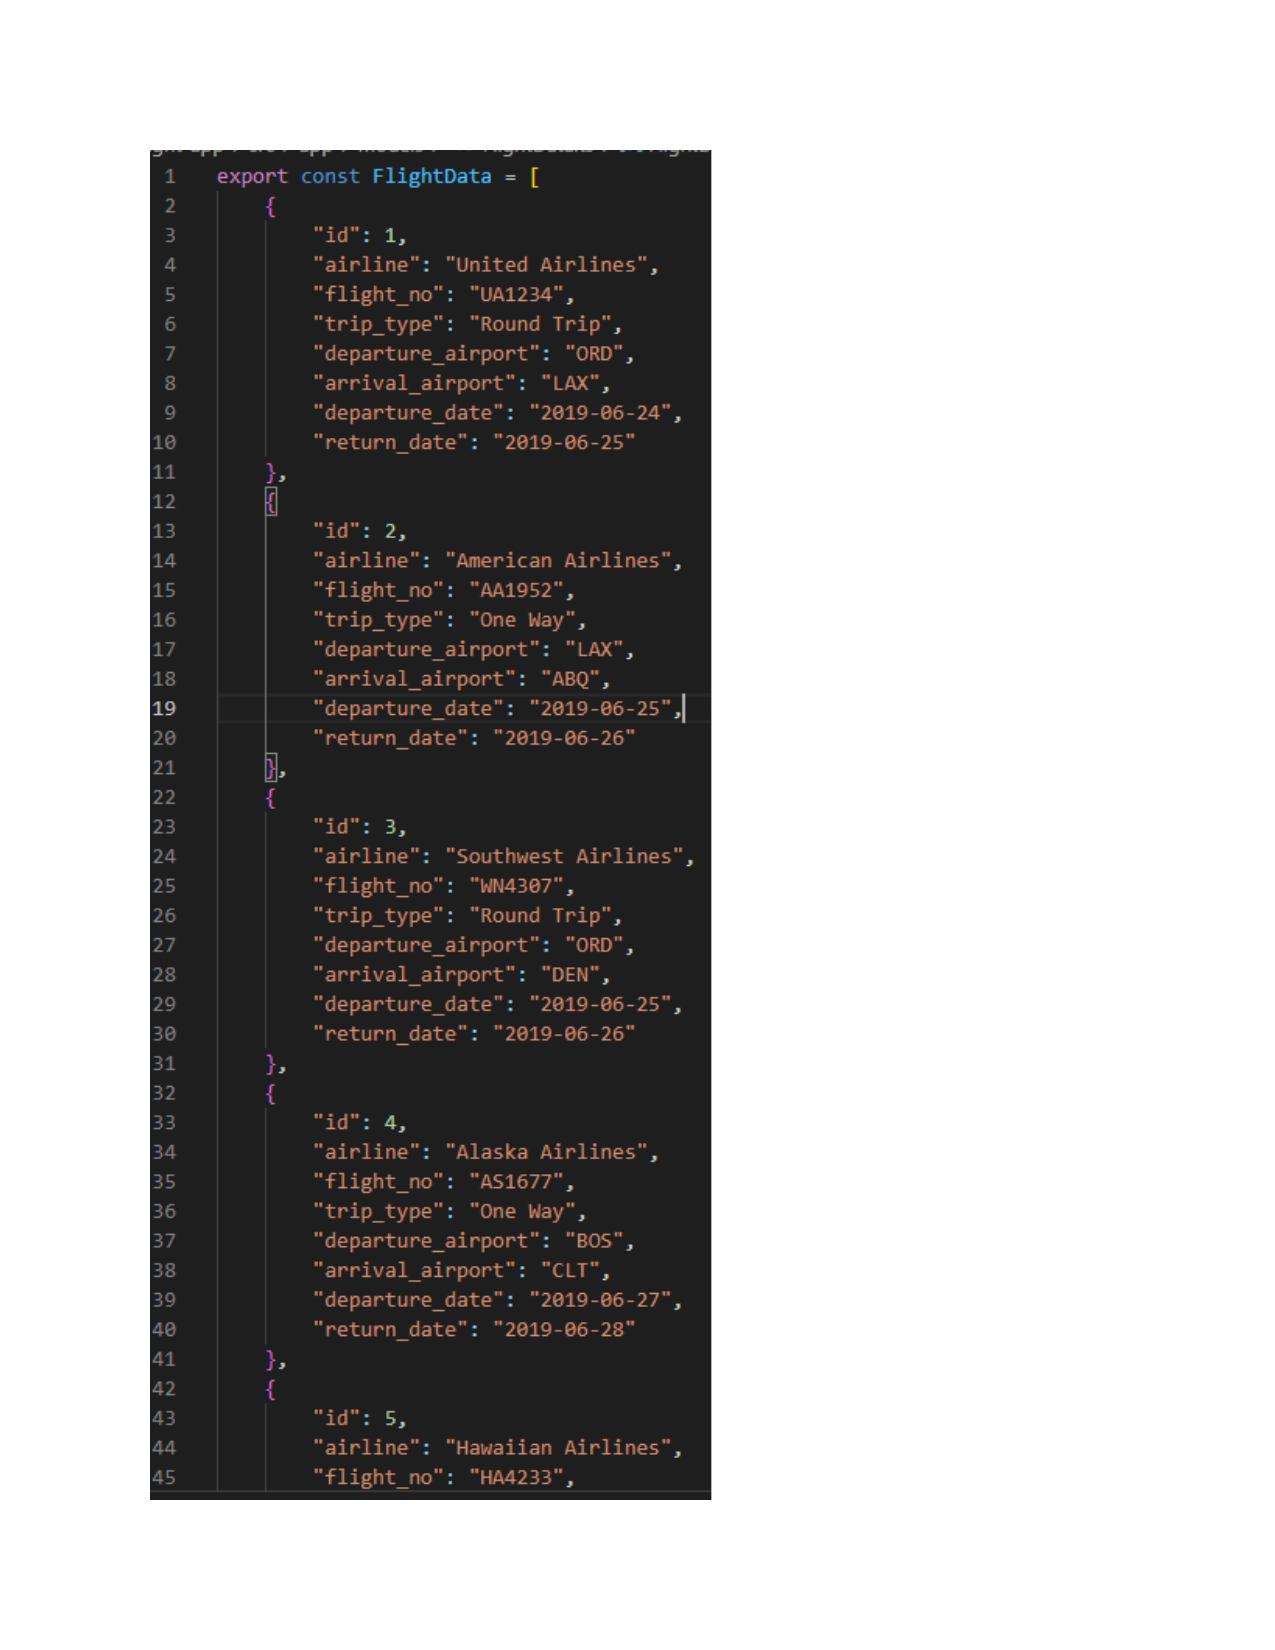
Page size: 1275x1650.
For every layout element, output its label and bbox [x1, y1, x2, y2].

picture [150, 150, 712, 1500]
